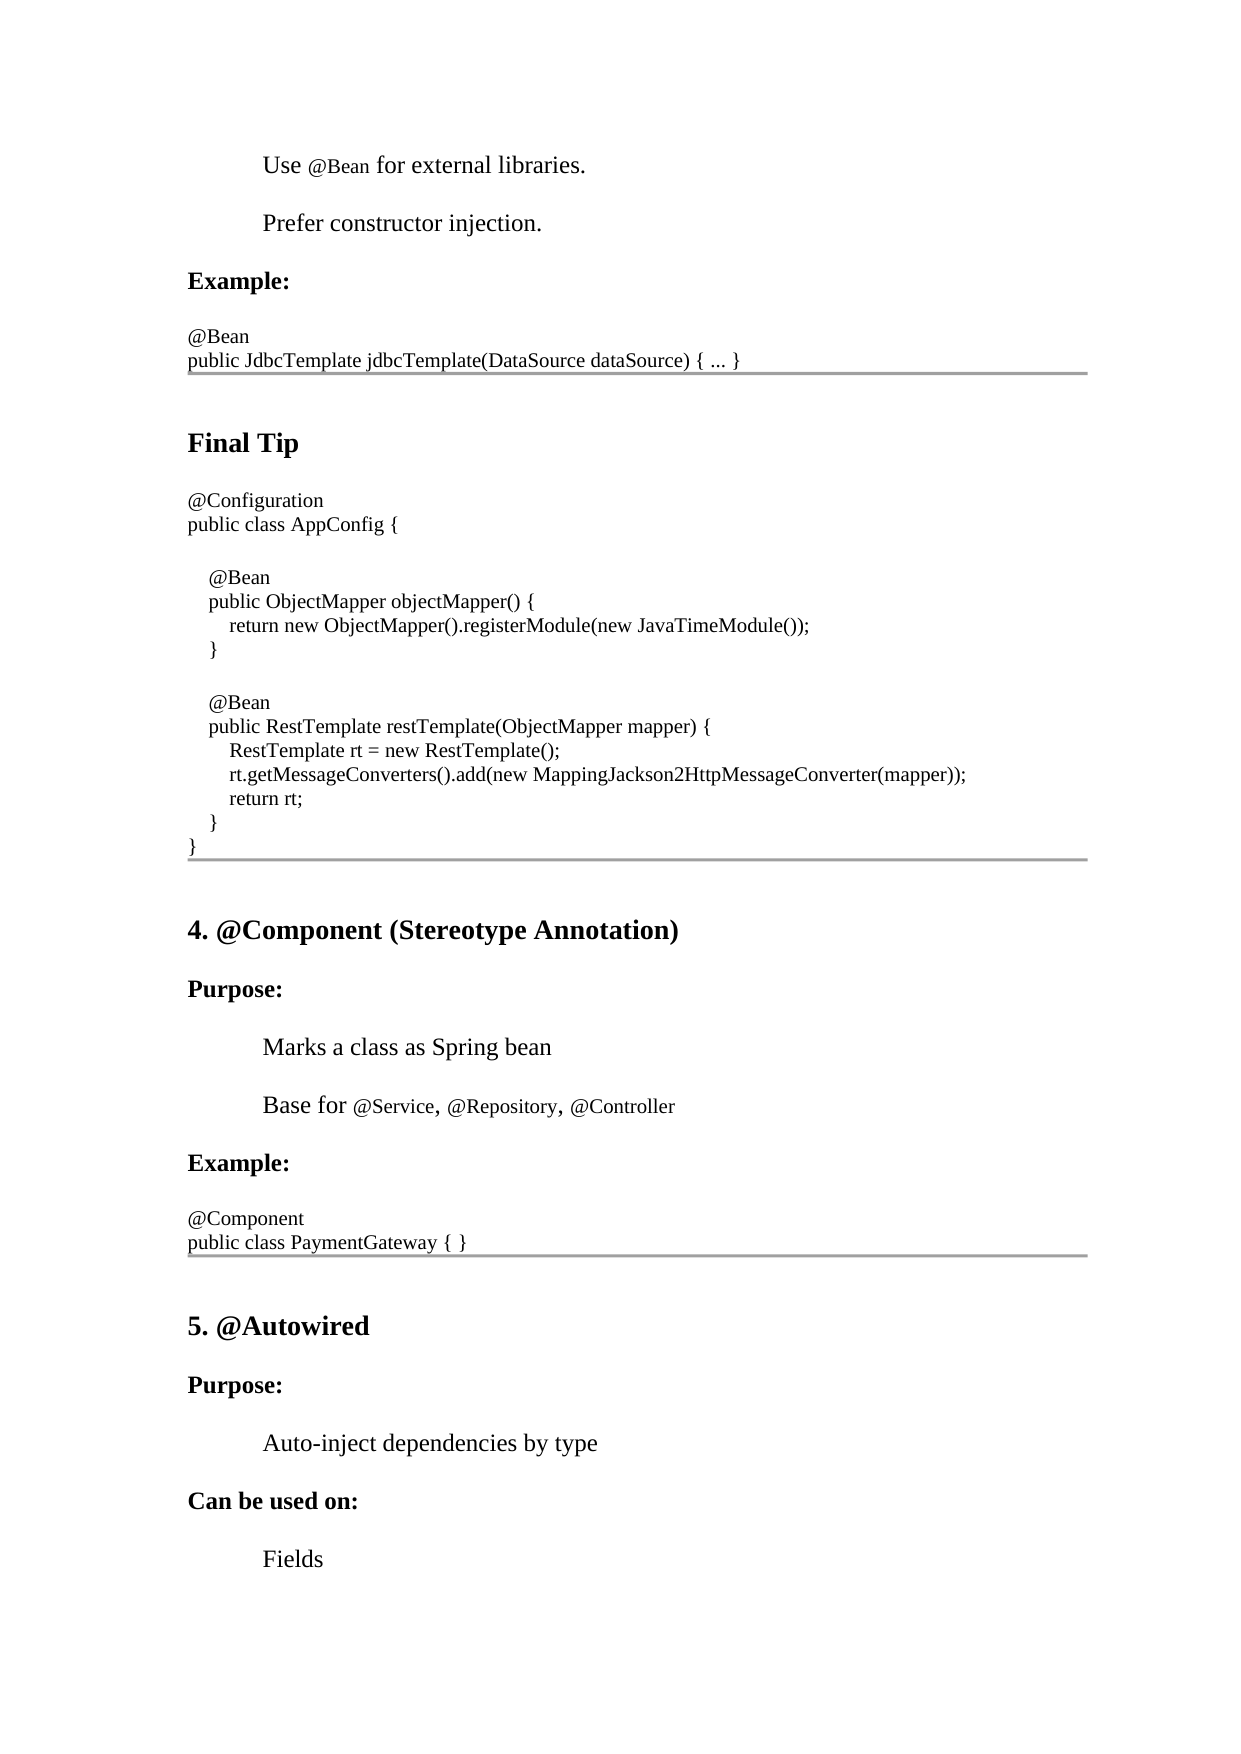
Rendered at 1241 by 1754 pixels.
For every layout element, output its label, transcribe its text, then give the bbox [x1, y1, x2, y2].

text } [187, 637, 1053, 661]
text Can be used on: [187, 1486, 1053, 1515]
subtitle 4. @Component (Stereotype Annotation) [187, 913, 1053, 945]
text rt.getMessageConverters().add(new MappingJackson2HttpMessageConverter(mapper)); [187, 762, 1053, 786]
text Marks a class as Spring bean [262, 1032, 1053, 1061]
text Base for @Service, @Repository, @Controller [262, 1090, 1053, 1119]
text public class AppConfig { [187, 512, 1053, 536]
text @Bean [187, 690, 1053, 714]
text public class PaymentGateway { } [187, 1230, 1053, 1254]
text @Component [187, 1206, 1053, 1230]
text @Configuration [187, 488, 1053, 512]
text Example: [187, 266, 1053, 294]
text public JdbcTemplate jdbcTemplate(DataSource dataSource) { ... } [187, 348, 1053, 371]
text Example: [187, 1148, 1053, 1177]
text Purpose: [187, 1370, 1053, 1399]
text } [187, 810, 1053, 834]
text return new ObjectMapper().registerModule(new JavaTimeModule()); [187, 613, 1053, 637]
text @Bean [187, 565, 1053, 589]
subtitle 5. @Autowired [187, 1309, 1053, 1341]
text @Bean [187, 324, 1053, 348]
text Use @Bean for external libraries. [262, 150, 1053, 179]
text Fields [262, 1544, 1053, 1573]
text public ObjectMapper objectMapper() { [187, 589, 1053, 613]
text Prefer constructor injection. [262, 208, 1053, 237]
text } [187, 834, 1053, 858]
subtitle Final Tip [187, 426, 1053, 459]
text return rt; [187, 786, 1053, 810]
text Auto-inject dependencies by type [262, 1428, 1053, 1457]
text RestTemplate rt = new RestTemplate(); [187, 738, 1053, 762]
text Purpose: [187, 974, 1053, 1003]
text public RestTemplate restTemplate(ObjectMapper mapper) { [187, 714, 1053, 738]
